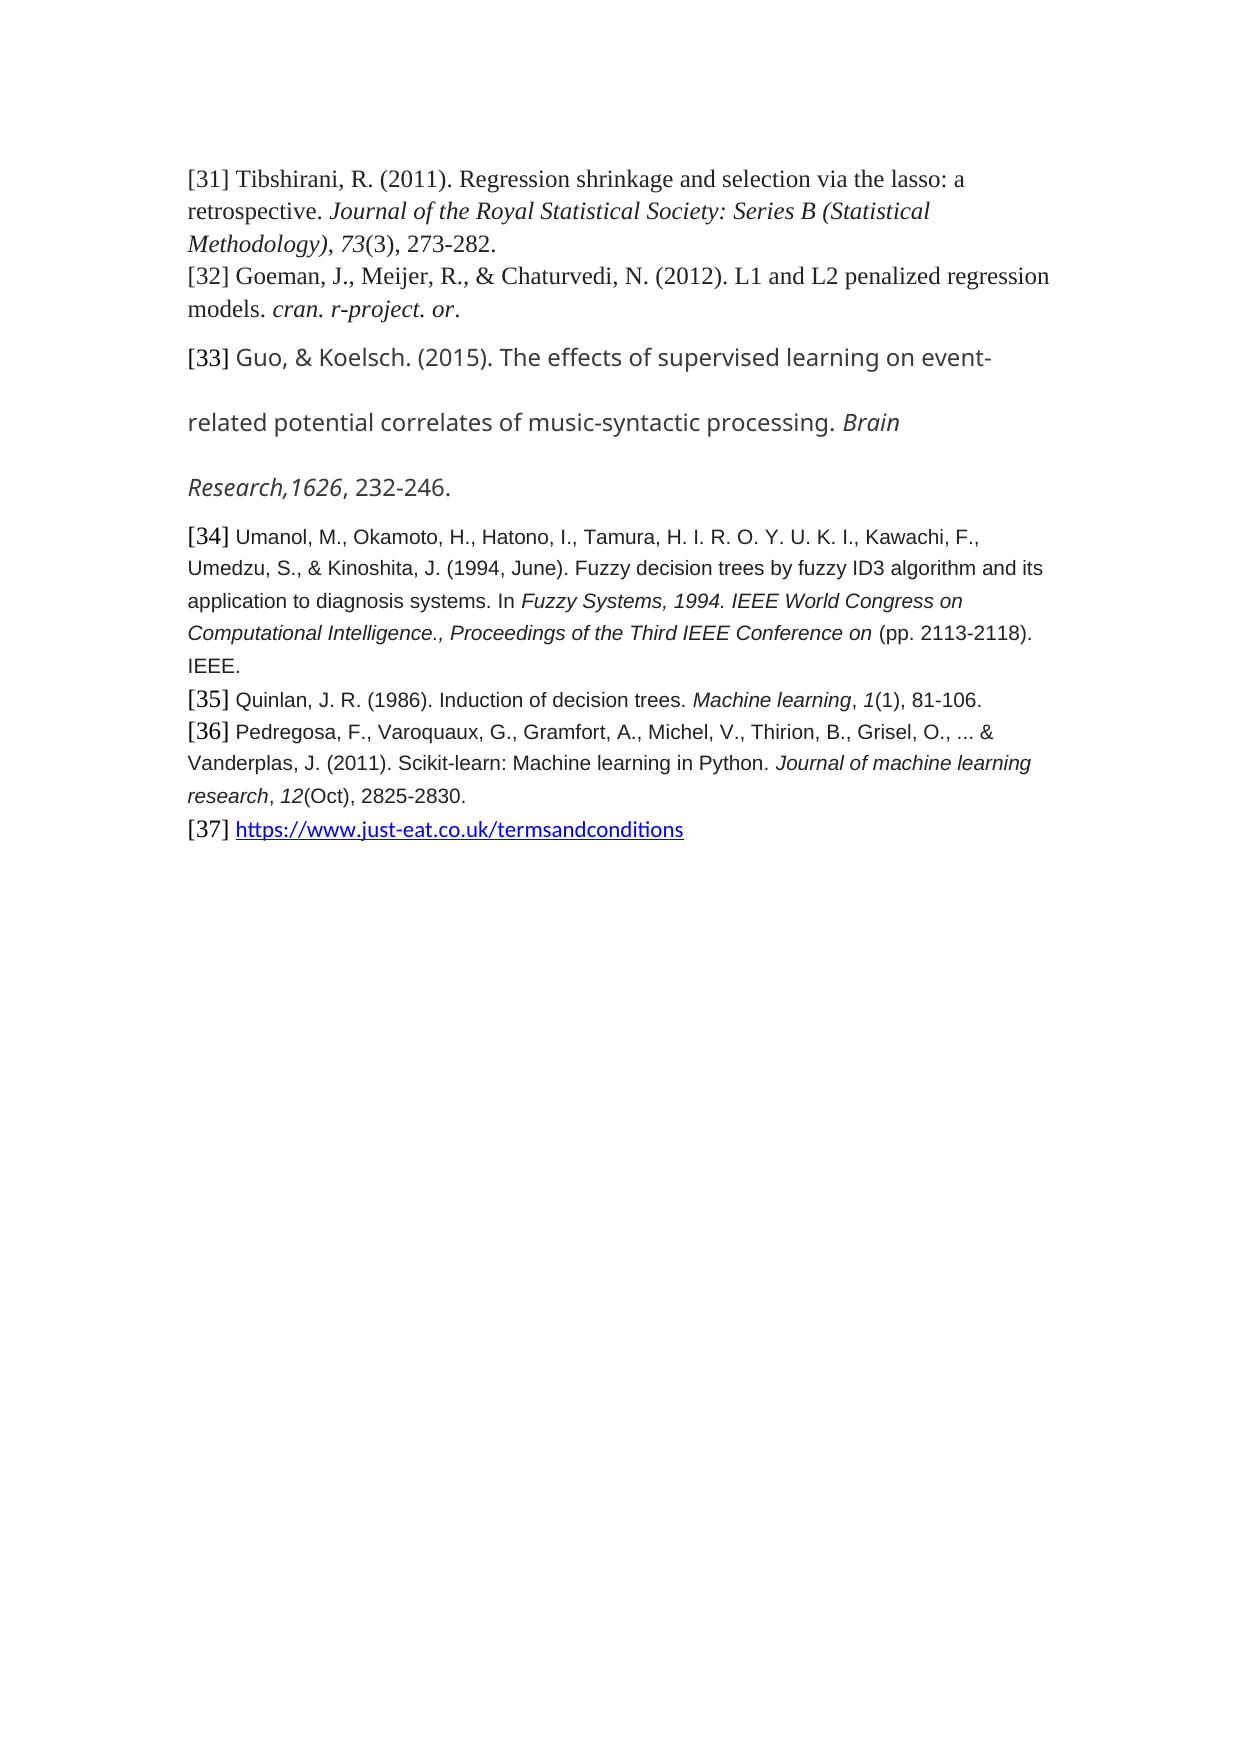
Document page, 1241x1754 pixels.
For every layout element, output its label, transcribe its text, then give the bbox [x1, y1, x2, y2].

text [37] https://www.just-eat.co.uk/termsandconditions [187, 812, 1053, 844]
text [33] Guo, & Koelsch. (2015). The effects of supervised learning on event-related potential correlates of music-syntactic processing. Brain Research,1626, 232-246. [187, 324, 1053, 519]
text [36] Pedregosa, F., Varoquaux, G., Gramfort, A., Michel, V., Thirion, B., Grisel, O., ... & Vanderplas, J. (2011). Scikit-learn: Machine learning in Python. Journal of machine learning research, 12(Oct), 2825-2830. [187, 714, 1053, 812]
text [35] Quinlan, J. R. (1986). Induction of decision trees. Machine learning, 1(1), 81-106. [187, 682, 1053, 714]
text [34] Umanol, M., Okamoto, H., Hatono, I., Tamura, H. I. R. O. Y. U. K. I., Kawachi, F., Umedzu, S., & Kinoshita, J. (1994, June). Fuzzy decision trees by fuzzy ID3 algorithm and its application to diagnosis systems. In Fuzzy Systems, 1994. IEEE World Congress on Computational Intelligence., Proceedings of the Third IEEE Conference on (pp. 2113-2118). IEEE. [187, 519, 1053, 682]
text [31] Tibshirani, R. (2011). Regression shrinkage and selection via the lasso: a retrospective. Journal of the Royal Statistical Society: Series B (Statistical Methodology), 73(3), 273-282. [187, 162, 1053, 259]
text [32] Goeman, J., Meijer, R., & Chaturvedi, N. (2012). L1 and L2 penalized regression models. cran. r-project. or. [187, 259, 1053, 324]
